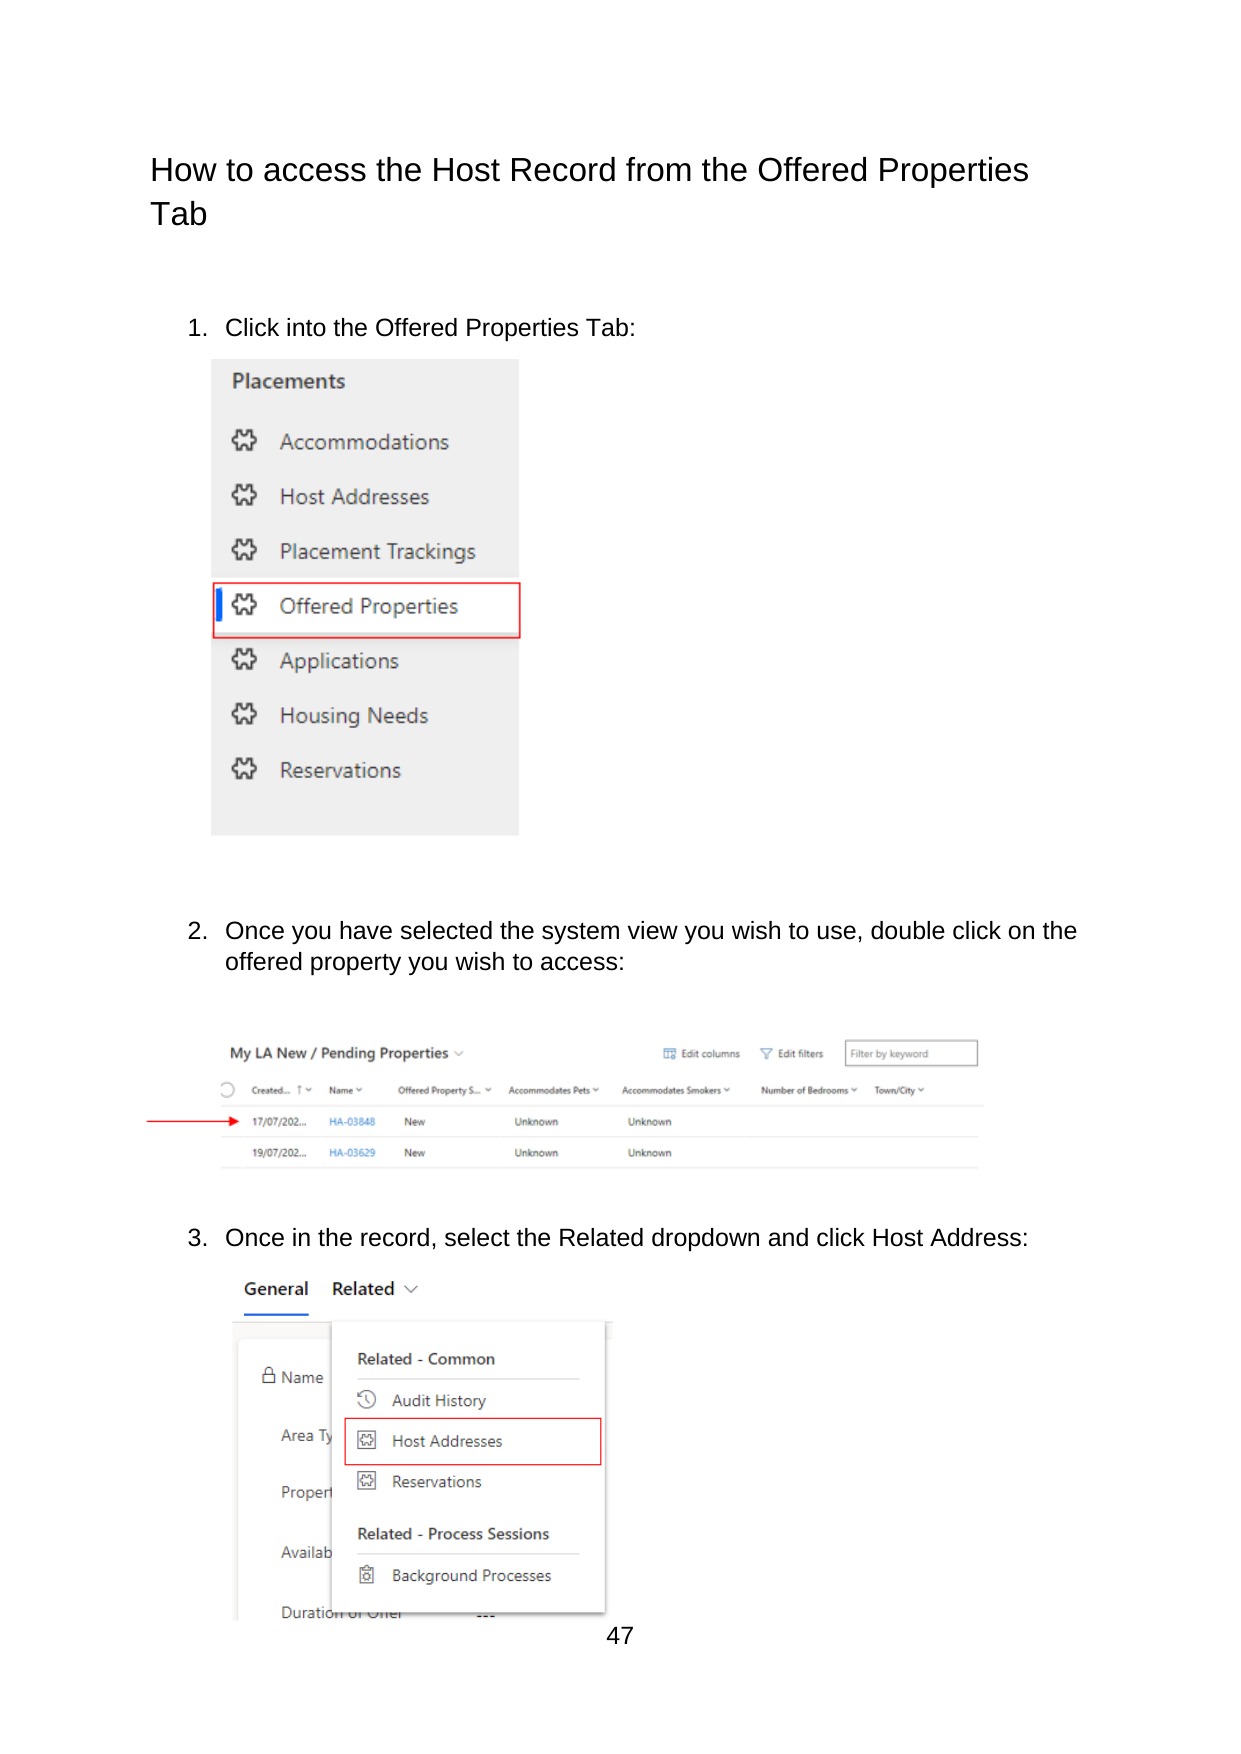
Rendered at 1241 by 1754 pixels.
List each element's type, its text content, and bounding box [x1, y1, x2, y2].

list Once you have selected the system view you wish to use, double click on the offered property you wish to access: [187, 916, 1090, 976]
subtitle How to access the Host Record from the Offered Properties Tab [150, 150, 1090, 233]
list Click into the Offered Properties Tab: [187, 313, 1090, 342]
picture [229, 1266, 613, 1624]
list Once in the record, select the Related dropdown and click Host Address: [187, 1223, 1090, 1252]
picture [211, 359, 524, 839]
picture [126, 1028, 1067, 1182]
